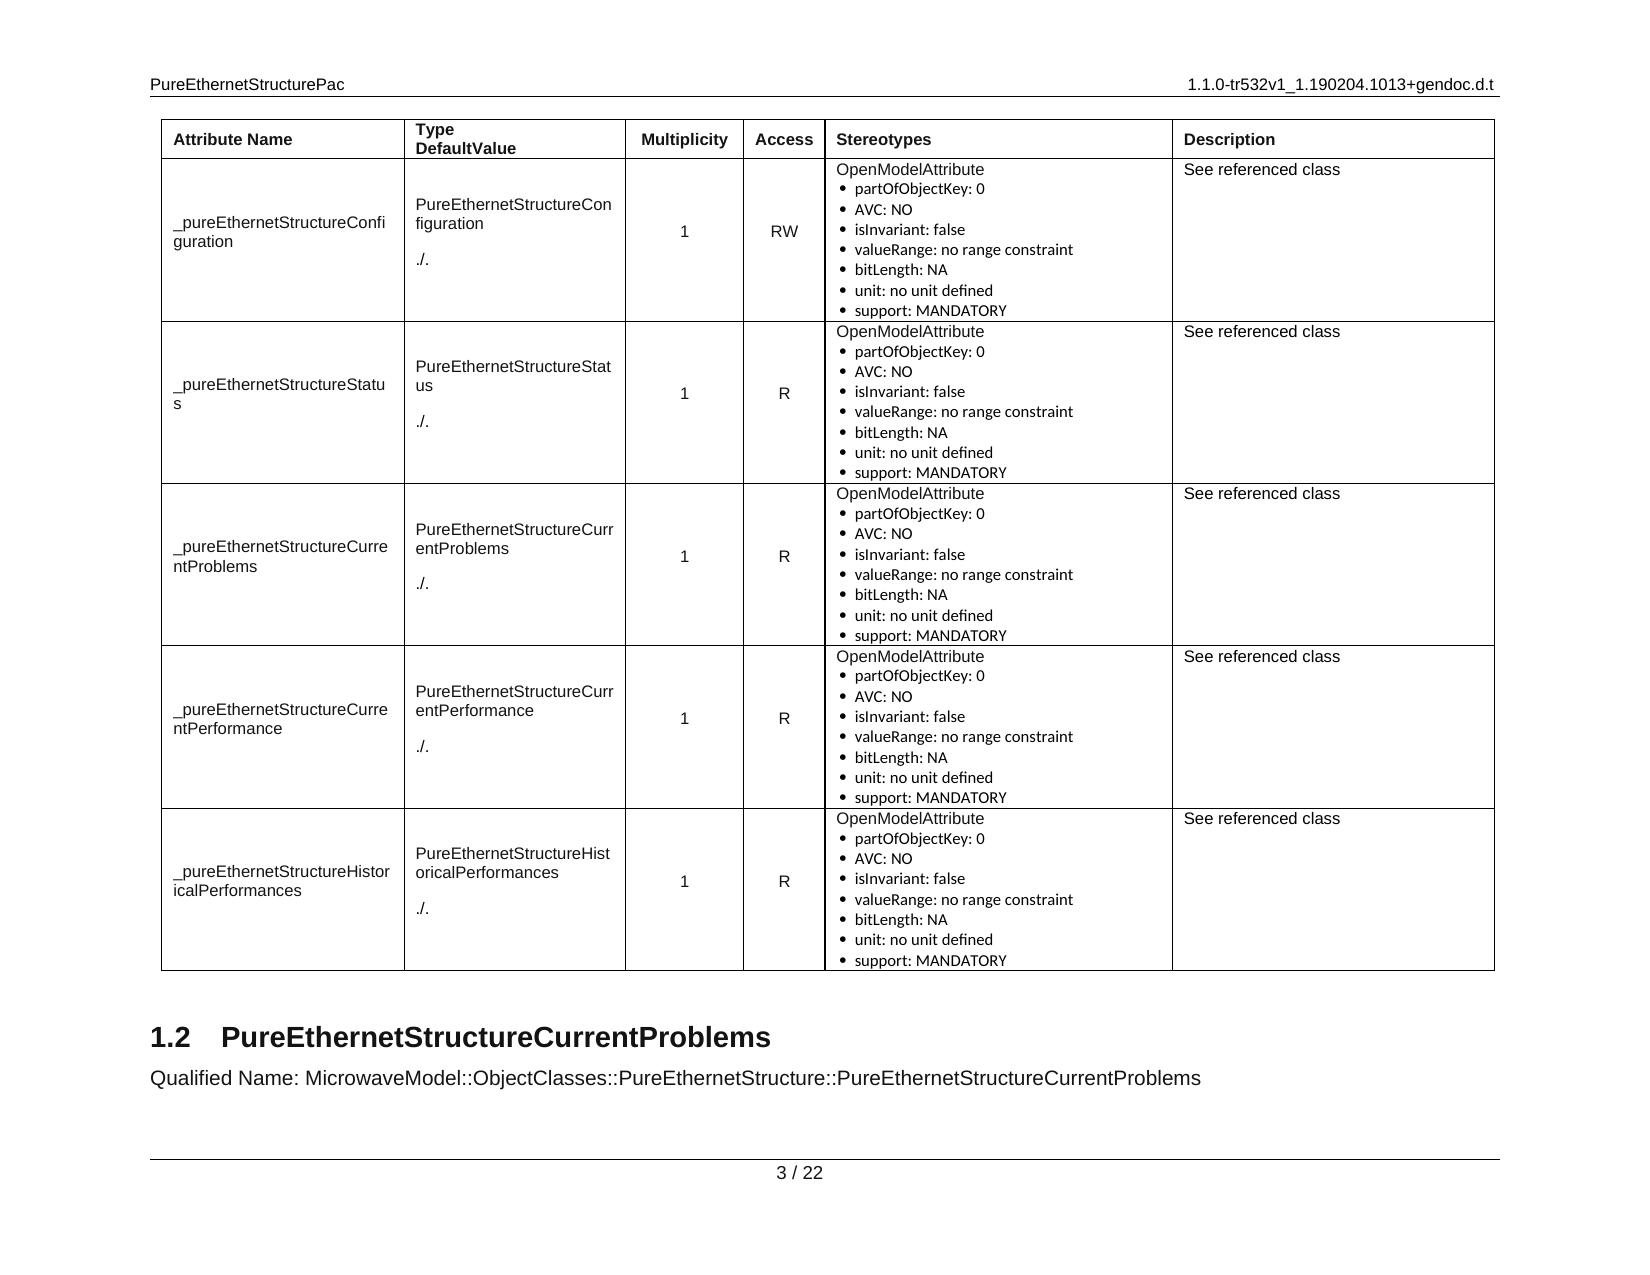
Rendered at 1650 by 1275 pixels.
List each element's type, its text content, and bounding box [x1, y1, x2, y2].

table_cell 1 [626, 159, 743, 321]
text Qualified Name: MicrowaveModel::ObjectClasses::PureEthernetStructure::PureEthernetStructureCurrentProblems [150, 1066, 1500, 1090]
table_cell PureEthernetStructureCurrentPerformance ./. [405, 646, 625, 808]
table_cell 1 [626, 484, 743, 645]
table_cell _pureEthernetStructureStatus [162, 322, 404, 483]
table_cell See referenced class [1173, 484, 1494, 645]
subtitle PureEthernetStructureCurrentProblems [150, 1020, 1500, 1054]
table_cell PureEthernetStructureConfiguration ./. [405, 159, 625, 321]
table_header Multiplicity [626, 120, 743, 158]
table_cell See referenced class [1173, 322, 1494, 483]
table_cell See referenced class [1173, 159, 1494, 321]
table_cell R [744, 646, 824, 808]
table_cell 1 [626, 646, 743, 808]
table_cell _pureEthernetStructureCurrentProblems [162, 484, 404, 645]
table_header Access [744, 120, 824, 158]
table_cell PureEthernetStructureHistoricalPerformances ./. [405, 809, 625, 970]
table_header Attribute Name [162, 120, 404, 158]
table_cell _pureEthernetStructureConfiguration [162, 159, 404, 321]
table_header Type DefaultValue [405, 120, 625, 158]
table_cell 1 [626, 809, 743, 970]
table_cell PureEthernetStructureStatus ./. [405, 322, 625, 483]
table_header Description [1173, 120, 1494, 158]
table_cell _pureEthernetStructureCurrentPerformance [162, 646, 404, 808]
table_header Stereotypes [826, 120, 1172, 158]
table_cell R [744, 322, 824, 483]
table_cell See referenced class [1173, 809, 1494, 970]
table_cell PureEthernetStructureCurrentProblems ./. [405, 484, 625, 645]
table_cell _pureEthernetStructureHistoricalPerformances [162, 809, 404, 970]
table_cell See referenced class [1173, 646, 1494, 808]
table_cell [826, 159, 1172, 321]
table_cell R [744, 809, 824, 970]
table_cell R [744, 484, 824, 645]
table_cell 1 [626, 322, 743, 483]
table_cell RW [744, 159, 824, 321]
